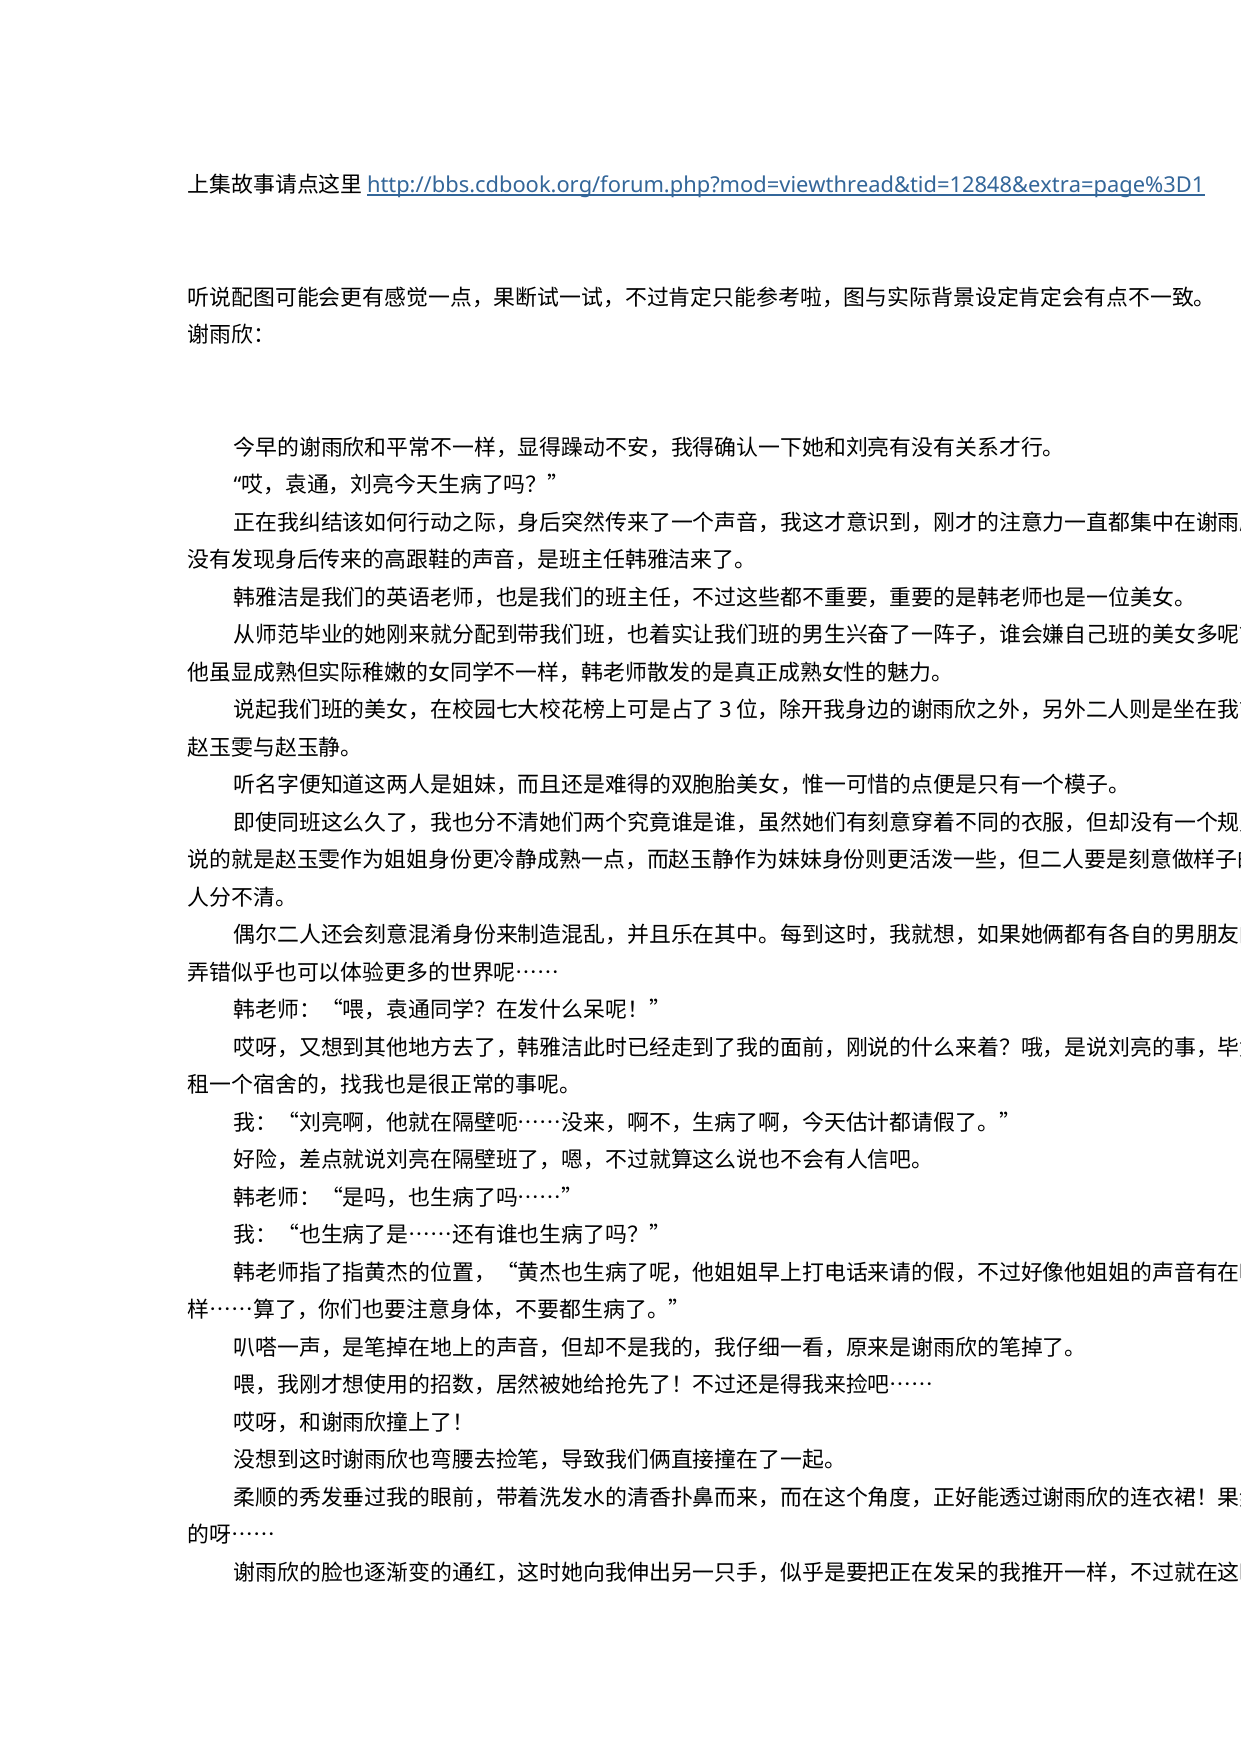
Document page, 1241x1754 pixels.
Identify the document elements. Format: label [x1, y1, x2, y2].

table_header [188, 165, 1240, 1589]
